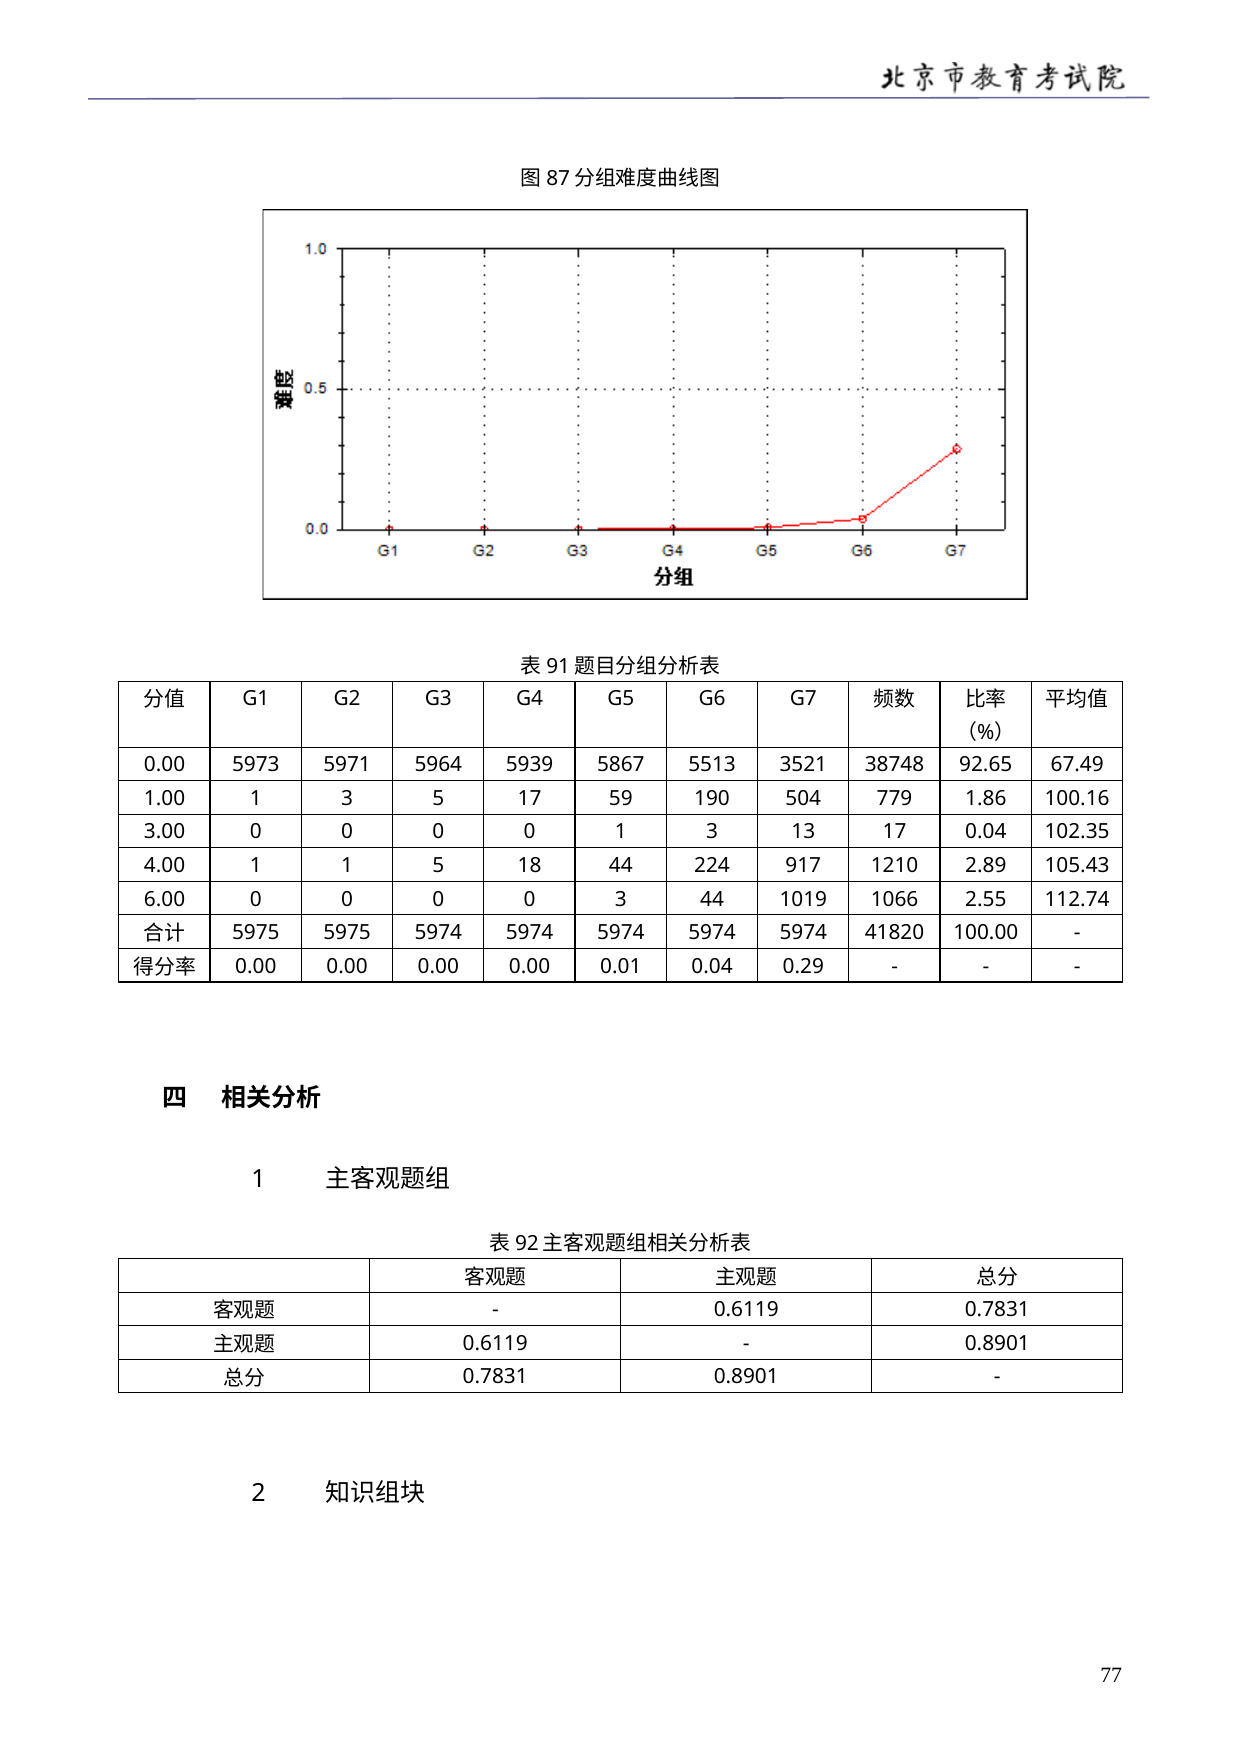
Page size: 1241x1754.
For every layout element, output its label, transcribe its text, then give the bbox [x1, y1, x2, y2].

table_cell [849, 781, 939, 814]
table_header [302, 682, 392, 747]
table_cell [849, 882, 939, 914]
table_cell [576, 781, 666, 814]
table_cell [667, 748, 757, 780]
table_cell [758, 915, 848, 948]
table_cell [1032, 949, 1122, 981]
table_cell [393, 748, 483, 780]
picture [875, 62, 1132, 94]
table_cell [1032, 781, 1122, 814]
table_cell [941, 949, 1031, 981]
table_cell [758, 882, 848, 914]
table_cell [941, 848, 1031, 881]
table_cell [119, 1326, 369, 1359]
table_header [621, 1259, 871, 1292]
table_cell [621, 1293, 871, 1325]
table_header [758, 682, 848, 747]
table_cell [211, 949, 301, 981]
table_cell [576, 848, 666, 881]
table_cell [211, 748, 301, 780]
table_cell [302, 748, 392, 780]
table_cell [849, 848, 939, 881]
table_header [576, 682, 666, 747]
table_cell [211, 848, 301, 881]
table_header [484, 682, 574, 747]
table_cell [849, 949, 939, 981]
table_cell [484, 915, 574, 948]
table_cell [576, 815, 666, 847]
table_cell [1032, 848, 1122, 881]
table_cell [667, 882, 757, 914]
picture [262, 209, 1028, 600]
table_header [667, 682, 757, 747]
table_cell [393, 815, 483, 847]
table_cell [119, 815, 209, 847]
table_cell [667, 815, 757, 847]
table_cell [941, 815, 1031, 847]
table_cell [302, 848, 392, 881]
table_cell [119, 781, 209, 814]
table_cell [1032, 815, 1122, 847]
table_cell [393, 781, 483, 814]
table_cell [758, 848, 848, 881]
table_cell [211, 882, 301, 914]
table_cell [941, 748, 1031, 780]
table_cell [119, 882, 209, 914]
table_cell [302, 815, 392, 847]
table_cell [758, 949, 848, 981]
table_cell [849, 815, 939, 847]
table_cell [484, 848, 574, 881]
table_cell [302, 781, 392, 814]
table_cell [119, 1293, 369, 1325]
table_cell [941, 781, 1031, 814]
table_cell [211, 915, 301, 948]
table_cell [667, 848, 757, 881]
title 主客观题组 [251, 1144, 1122, 1209]
title 知识组块 [251, 1458, 1122, 1523]
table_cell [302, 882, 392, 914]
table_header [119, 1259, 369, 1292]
text 表 91题目分组分析表 [118, 648, 1122, 681]
title 相关分析 [162, 1063, 1122, 1128]
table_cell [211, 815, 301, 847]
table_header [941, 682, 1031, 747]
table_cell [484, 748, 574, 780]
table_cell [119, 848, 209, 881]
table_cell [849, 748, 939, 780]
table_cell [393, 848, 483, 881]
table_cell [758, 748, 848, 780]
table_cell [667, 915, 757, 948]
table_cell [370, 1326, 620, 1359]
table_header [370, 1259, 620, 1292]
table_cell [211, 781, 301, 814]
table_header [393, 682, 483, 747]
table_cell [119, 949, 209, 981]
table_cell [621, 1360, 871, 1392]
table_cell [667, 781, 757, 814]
text 表 92主客观题组相关分析表 [118, 1226, 1122, 1258]
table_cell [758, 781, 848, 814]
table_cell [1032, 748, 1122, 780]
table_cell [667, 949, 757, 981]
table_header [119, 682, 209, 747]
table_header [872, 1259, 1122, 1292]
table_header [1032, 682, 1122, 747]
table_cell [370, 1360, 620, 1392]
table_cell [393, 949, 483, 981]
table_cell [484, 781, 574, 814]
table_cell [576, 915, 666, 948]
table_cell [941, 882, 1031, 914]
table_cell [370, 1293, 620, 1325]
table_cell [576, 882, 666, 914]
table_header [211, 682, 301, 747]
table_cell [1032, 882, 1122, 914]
text 图 87分组难度曲线图 [118, 161, 1122, 193]
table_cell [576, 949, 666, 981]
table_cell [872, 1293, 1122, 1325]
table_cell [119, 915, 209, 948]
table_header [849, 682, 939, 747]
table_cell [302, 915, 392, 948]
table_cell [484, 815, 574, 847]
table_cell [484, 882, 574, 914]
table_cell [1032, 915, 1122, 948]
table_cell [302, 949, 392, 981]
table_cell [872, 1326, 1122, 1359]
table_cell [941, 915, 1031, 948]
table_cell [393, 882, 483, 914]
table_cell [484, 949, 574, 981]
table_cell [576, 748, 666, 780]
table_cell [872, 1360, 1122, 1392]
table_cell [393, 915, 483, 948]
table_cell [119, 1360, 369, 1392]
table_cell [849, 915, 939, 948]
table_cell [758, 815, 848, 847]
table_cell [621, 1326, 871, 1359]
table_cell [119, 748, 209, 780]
